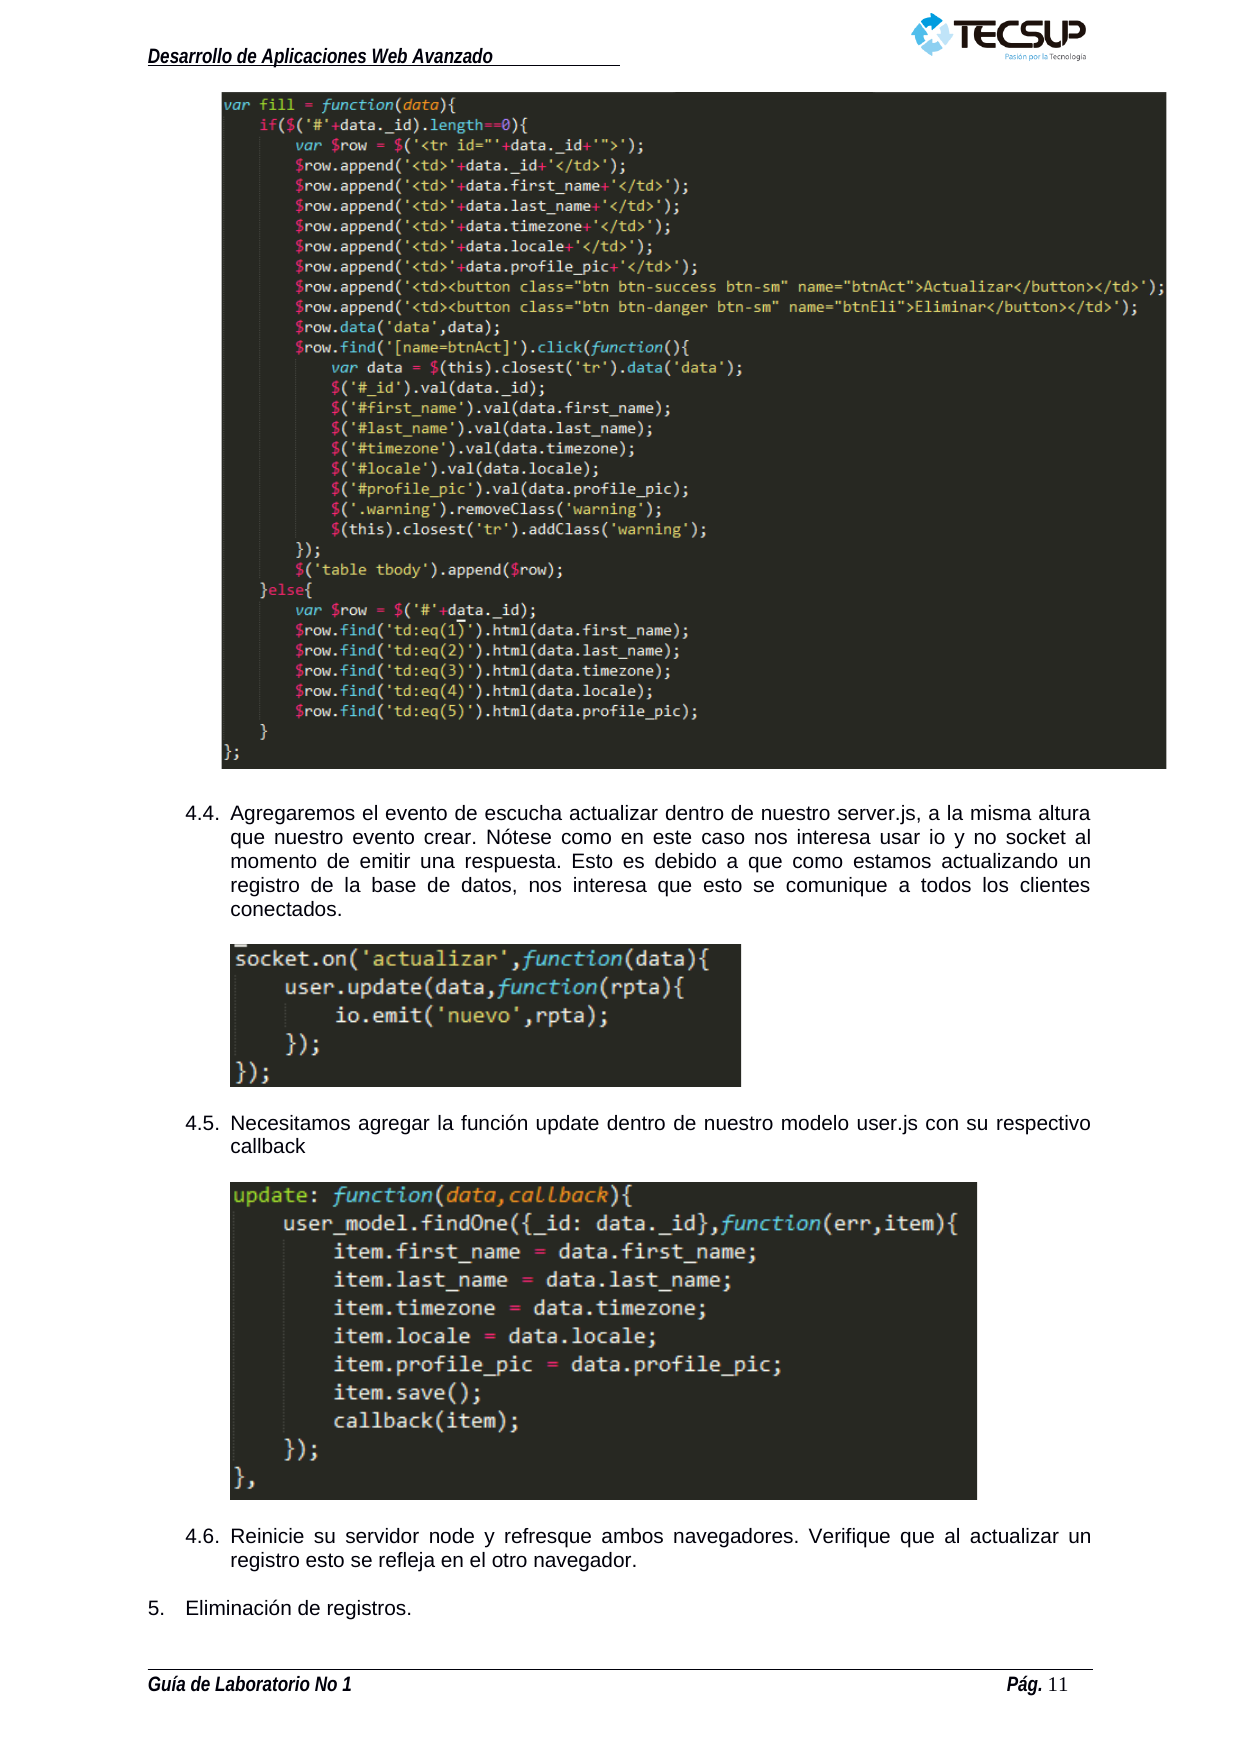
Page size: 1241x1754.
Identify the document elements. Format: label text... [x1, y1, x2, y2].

list Agregaremos el evento de escucha actualizar dentro de nuestro server.js, a la misma altura que nuestro evento crear. Nótese como en este caso nos interesa usar io y no socket al momento de emitir una respuesta. Esto es debido a que como estamos actualizando un registro de la base de datos, nos interesa que esto se comunique a todos los clientes conectados. [185, 801, 1092, 920]
picture [910, 13, 1090, 63]
list Reinicie su servidor node y refresque ambos navegadores. Verifique que al actualizar un registro esto se refleja en el otro navegador. [185, 1523, 1092, 1571]
list Necesitamos agregar la función update dentro de nuestro modelo user.js con su respectivo callback [185, 1110, 1092, 1158]
picture [230, 1182, 978, 1500]
picture [230, 944, 742, 1087]
picture [221, 92, 1167, 769]
list Eliminación de registros. [148, 1595, 1092, 1619]
